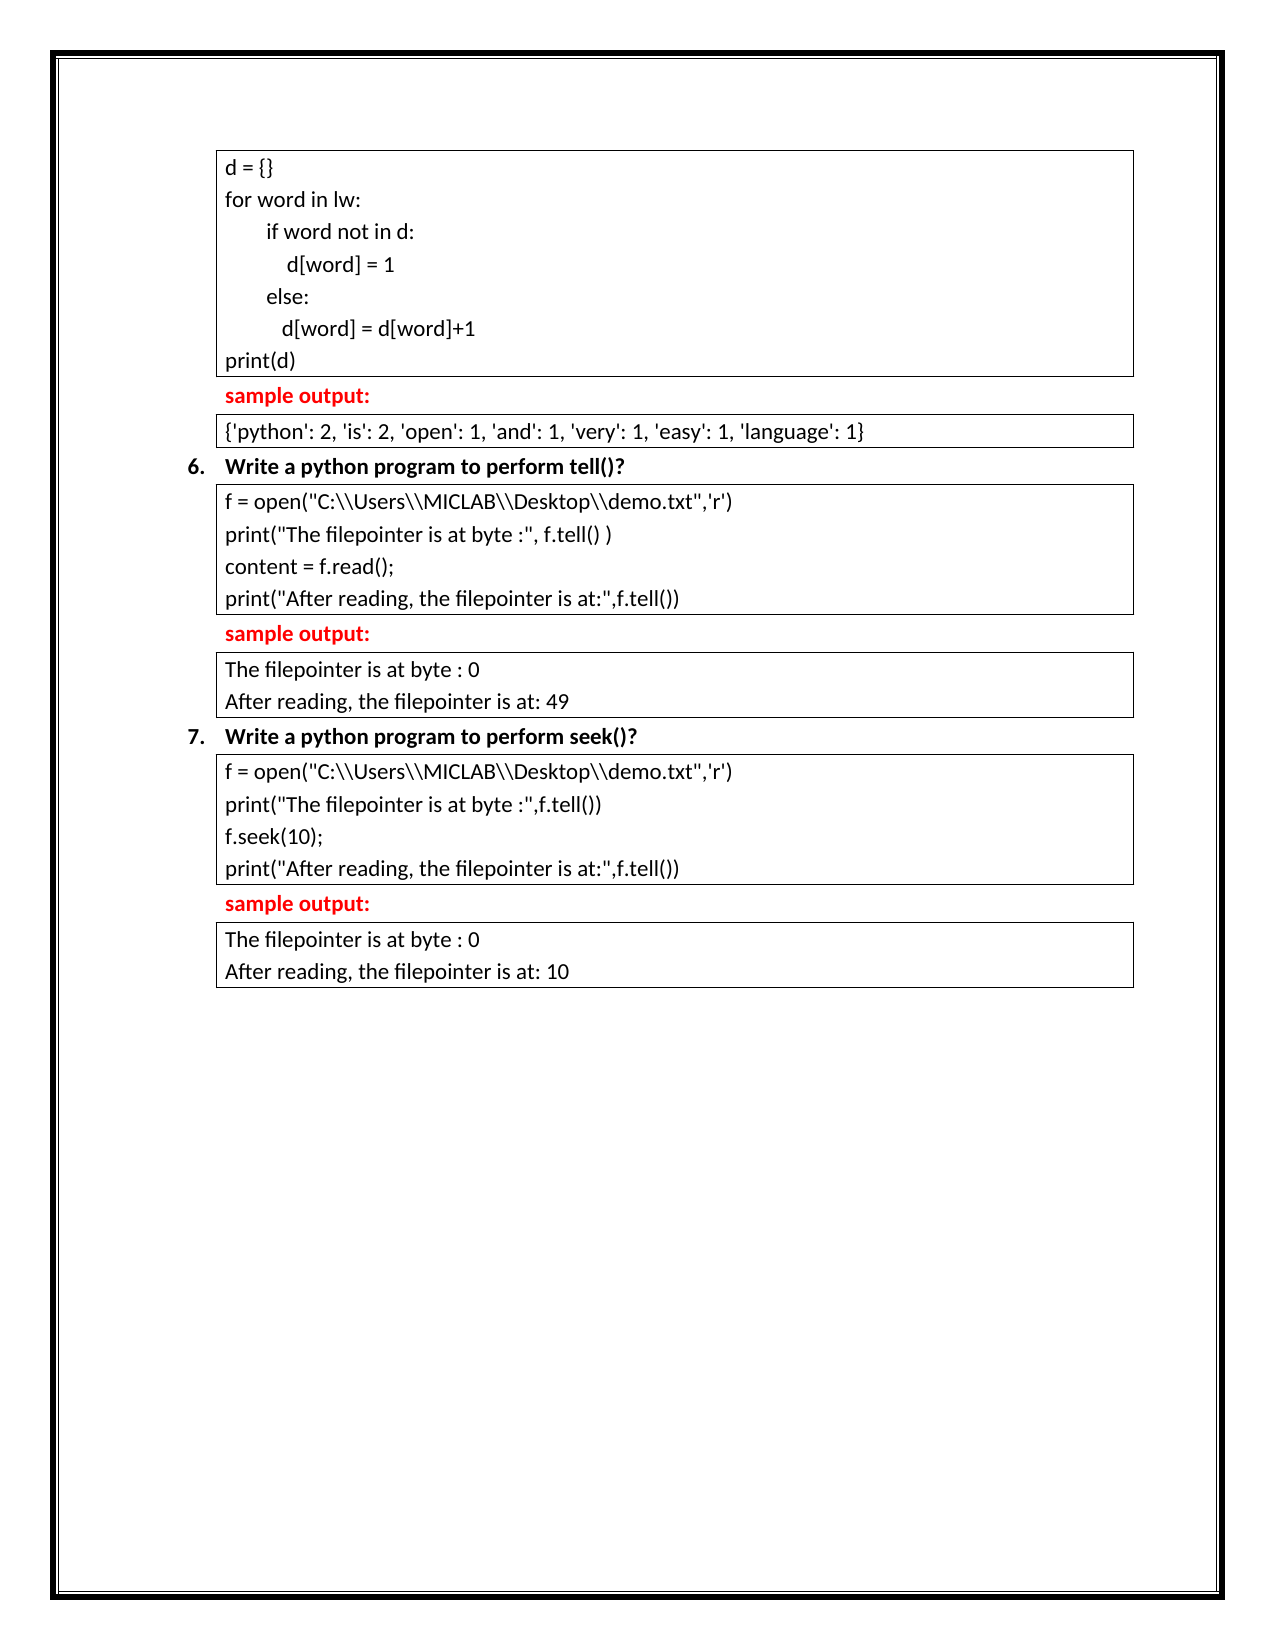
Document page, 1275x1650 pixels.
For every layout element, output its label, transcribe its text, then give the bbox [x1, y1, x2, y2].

list {'python': 2, 'is': 2, 'open': 1, 'and': 1, 'very': 1, 'easy': 1, 'language': 1} [217, 415, 1133, 447]
list After reading, the filepointer is at: 49 [217, 684, 1133, 717]
list sample output: [225, 619, 1125, 647]
list if word not in d: [217, 214, 1133, 246]
list sample output: [225, 382, 1125, 409]
list The filepointer is at byte : 0 [217, 923, 1133, 953]
list sample output: [225, 889, 1125, 917]
list d = {} [217, 151, 1133, 181]
list print("After reading, the filepointer is at:",f.tell()) [217, 581, 1133, 614]
list for word in lw: [217, 182, 1133, 213]
list d[word] = 1 [217, 247, 1133, 278]
list print("The filepointer is at byte :", f.tell() ) [217, 517, 1133, 548]
list else: [217, 279, 1133, 310]
list The filepointer is at byte : 0 [217, 653, 1133, 683]
list d[word] = d[word]+1 [217, 311, 1133, 342]
list Write a python program to perform seek()? [187, 722, 1125, 750]
list Write a python program to perform tell()? [187, 452, 1125, 480]
list f = open("C:\\Users\\MICLAB\\Desktop\\demo.txt",'r') [217, 485, 1133, 516]
list content = f.read(); [217, 549, 1133, 580]
list print("The filepointer is at byte :",f.tell()) [217, 787, 1133, 818]
list print("After reading, the filepointer is at:",f.tell()) [217, 851, 1133, 884]
list f = open("C:\\Users\\MICLAB\\Desktop\\demo.txt",'r') [217, 755, 1133, 786]
list print(d) [217, 343, 1133, 376]
list f.seek(10); [217, 819, 1133, 850]
list After reading, the filepointer is at: 10 [217, 954, 1133, 987]
